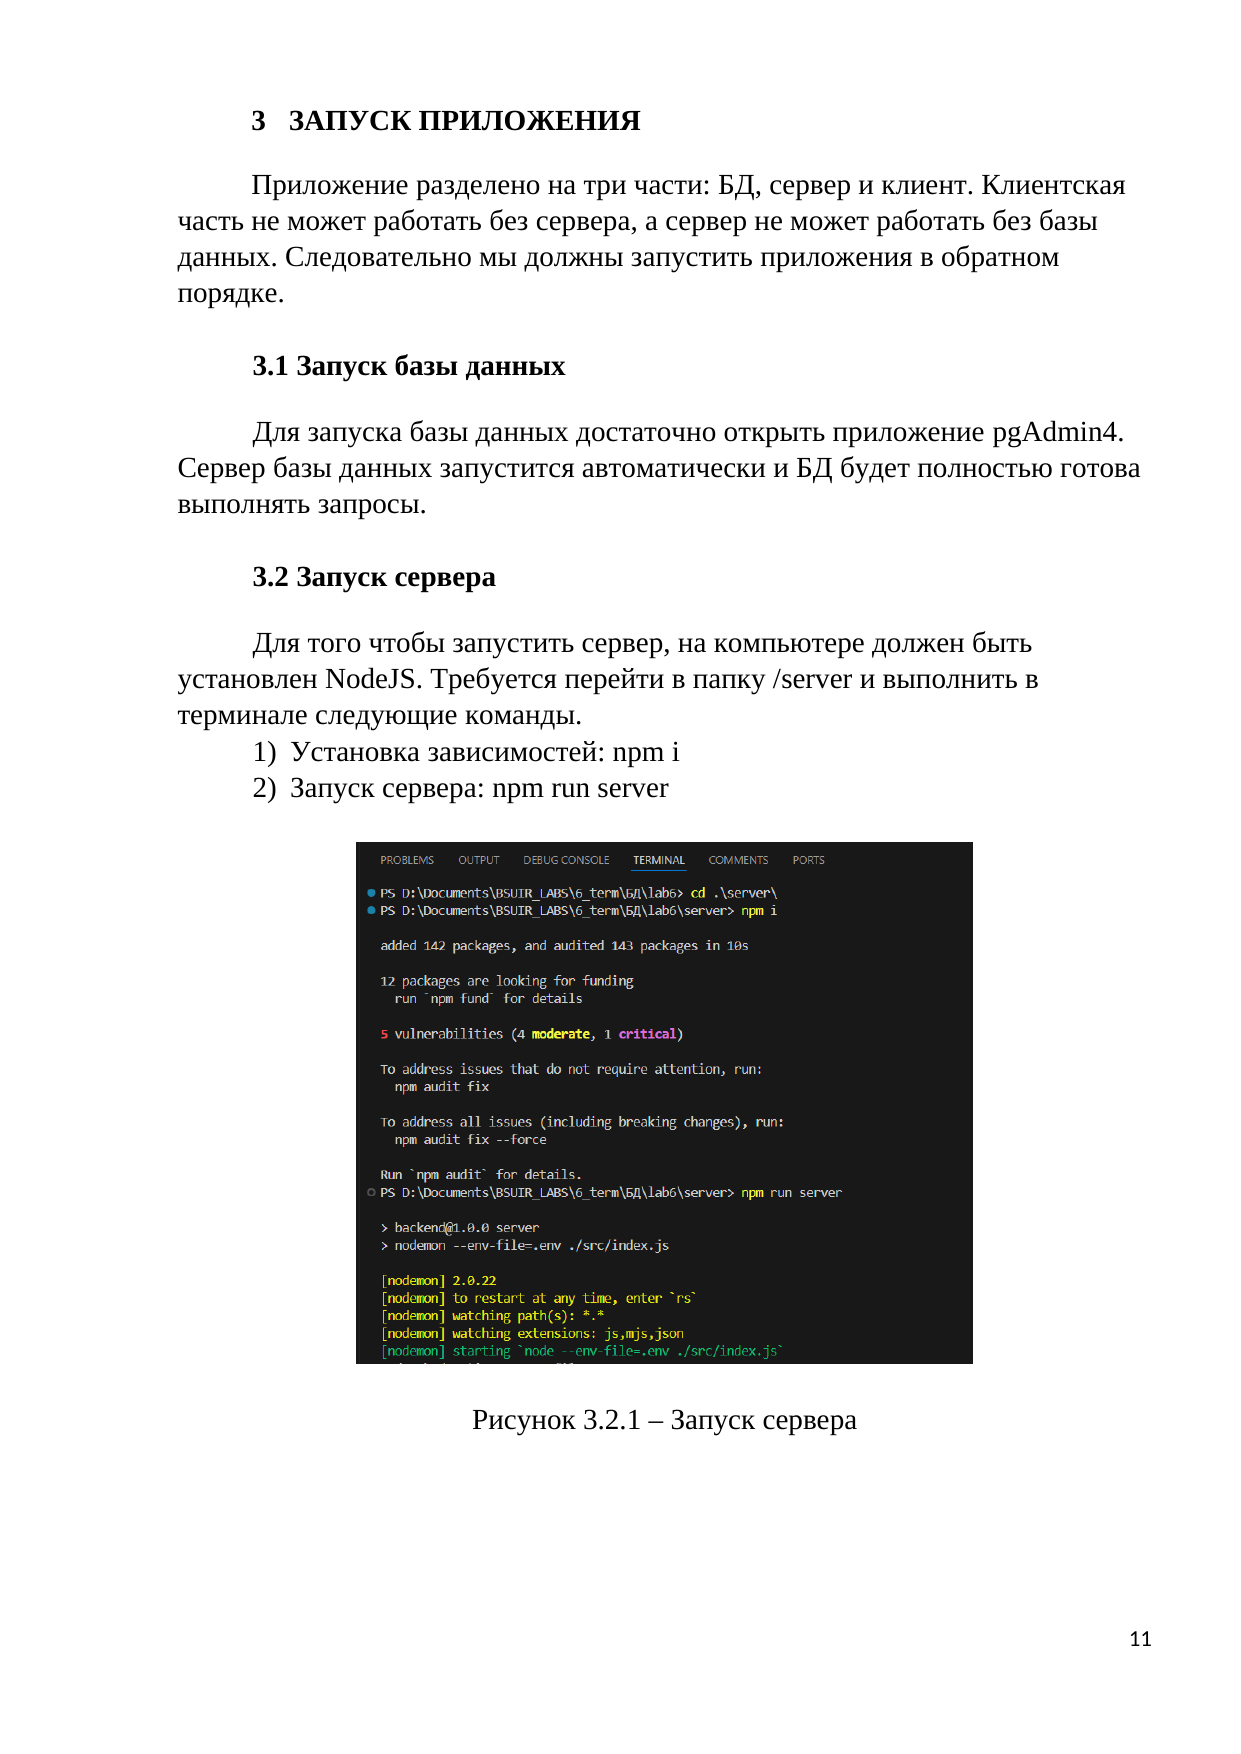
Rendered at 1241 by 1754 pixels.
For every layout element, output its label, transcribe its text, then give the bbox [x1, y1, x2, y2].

list Установка зависимостей: npm i [252, 734, 1152, 767]
text Приложение разделено на три части: БД, сервер и клиент. Клиентская часть не может работать без сервера, а сервер не может работать без базы данных. Следовательно мы должны запустить приложения в обратном порядке. [177, 167, 1152, 309]
subtitle 3.2 Запуск сервера [177, 559, 1152, 592]
text Для того чтобы запустить сервер, на компьютере должен быть установлен NodeJS. Требуется перейти в папку /server и выполнить в терминале следующие команды. [177, 625, 1152, 731]
text Рисунок 3.2.1 – Запуск сервера [177, 1402, 1152, 1436]
list Запуск сервера: npm run server [252, 770, 1152, 803]
text Для запуска базы данных достаточно открыть приложение pgAdmin4. Сервер базы данных запустится автоматически и БД будет полностью готова выполнять запросы. [177, 414, 1152, 520]
subtitle ЗАПУСК ПРИЛОЖЕНИЯ [251, 103, 1152, 137]
subtitle 3.1 Запуск базы данных [177, 348, 1152, 381]
picture [356, 842, 973, 1364]
